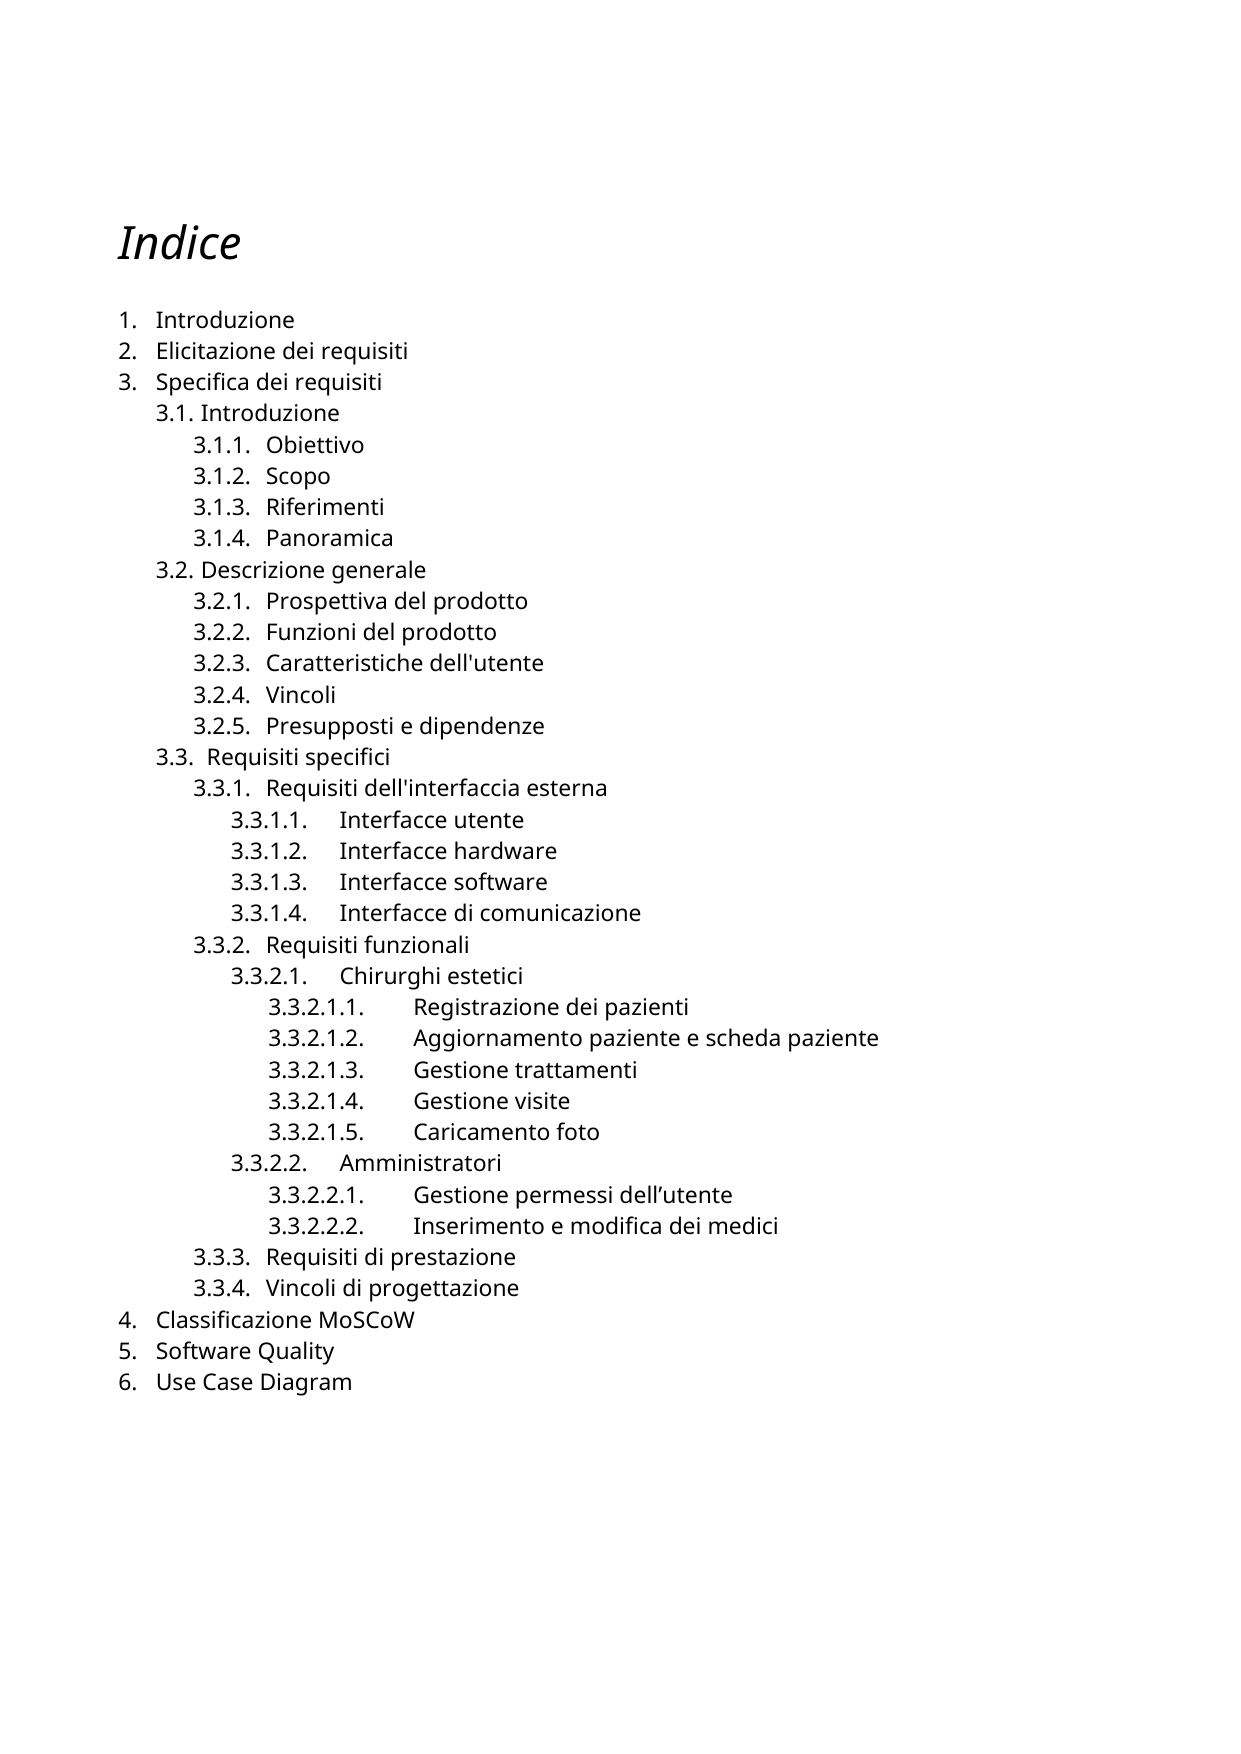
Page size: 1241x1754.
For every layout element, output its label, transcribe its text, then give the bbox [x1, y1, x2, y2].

list Interfacce software [231, 866, 1122, 897]
list Use Case Diagram [118, 1366, 1122, 1616]
list Classificazione MoSCoW [118, 1304, 1122, 1335]
list Gestione trattamenti [268, 1054, 1122, 1085]
subtitle Indice [118, 210, 1122, 272]
list Aggiornamento paziente e scheda paziente [268, 1022, 1122, 1054]
list Panoramica [193, 522, 1122, 554]
list Requisiti di prestazione [193, 1241, 1122, 1272]
list Presupposti e dipendenze [193, 710, 1122, 741]
list Elicitazione dei requisiti [118, 335, 1122, 366]
list Introduzione [118, 304, 1122, 335]
list Inserimento e modifica dei medici [268, 1210, 1122, 1241]
list Chirurghi estetici [231, 960, 1122, 991]
list Scopo [193, 460, 1122, 491]
list Interfacce utente [231, 804, 1122, 835]
list Requisiti dell'interfaccia esterna [193, 772, 1122, 804]
list Amministratori [231, 1147, 1122, 1179]
list Registrazione dei pazienti [268, 991, 1122, 1022]
list Requisiti funzionali [193, 929, 1122, 960]
list Descrizione generale [156, 554, 1122, 585]
list Software Quality [118, 1335, 1122, 1366]
list Vincoli [193, 679, 1122, 710]
list Requisiti specifici [156, 741, 1122, 772]
list Gestione permessi dell’utente [268, 1179, 1122, 1210]
list Riferimenti [193, 491, 1122, 522]
list Vincoli di progettazione [193, 1272, 1122, 1304]
list Specifica dei requisiti [118, 366, 1122, 397]
list Introduzione [156, 397, 1122, 429]
list Caratteristiche dell'utente [193, 647, 1122, 679]
list Prospettiva del prodotto [193, 585, 1122, 616]
list Interfacce di comunicazione [231, 897, 1122, 929]
list Interfacce hardware [231, 835, 1122, 866]
list Funzioni del prodotto [193, 616, 1122, 647]
list Obiettivo [193, 429, 1122, 460]
list Caricamento foto [268, 1116, 1122, 1147]
list Gestione visite [268, 1085, 1122, 1116]
